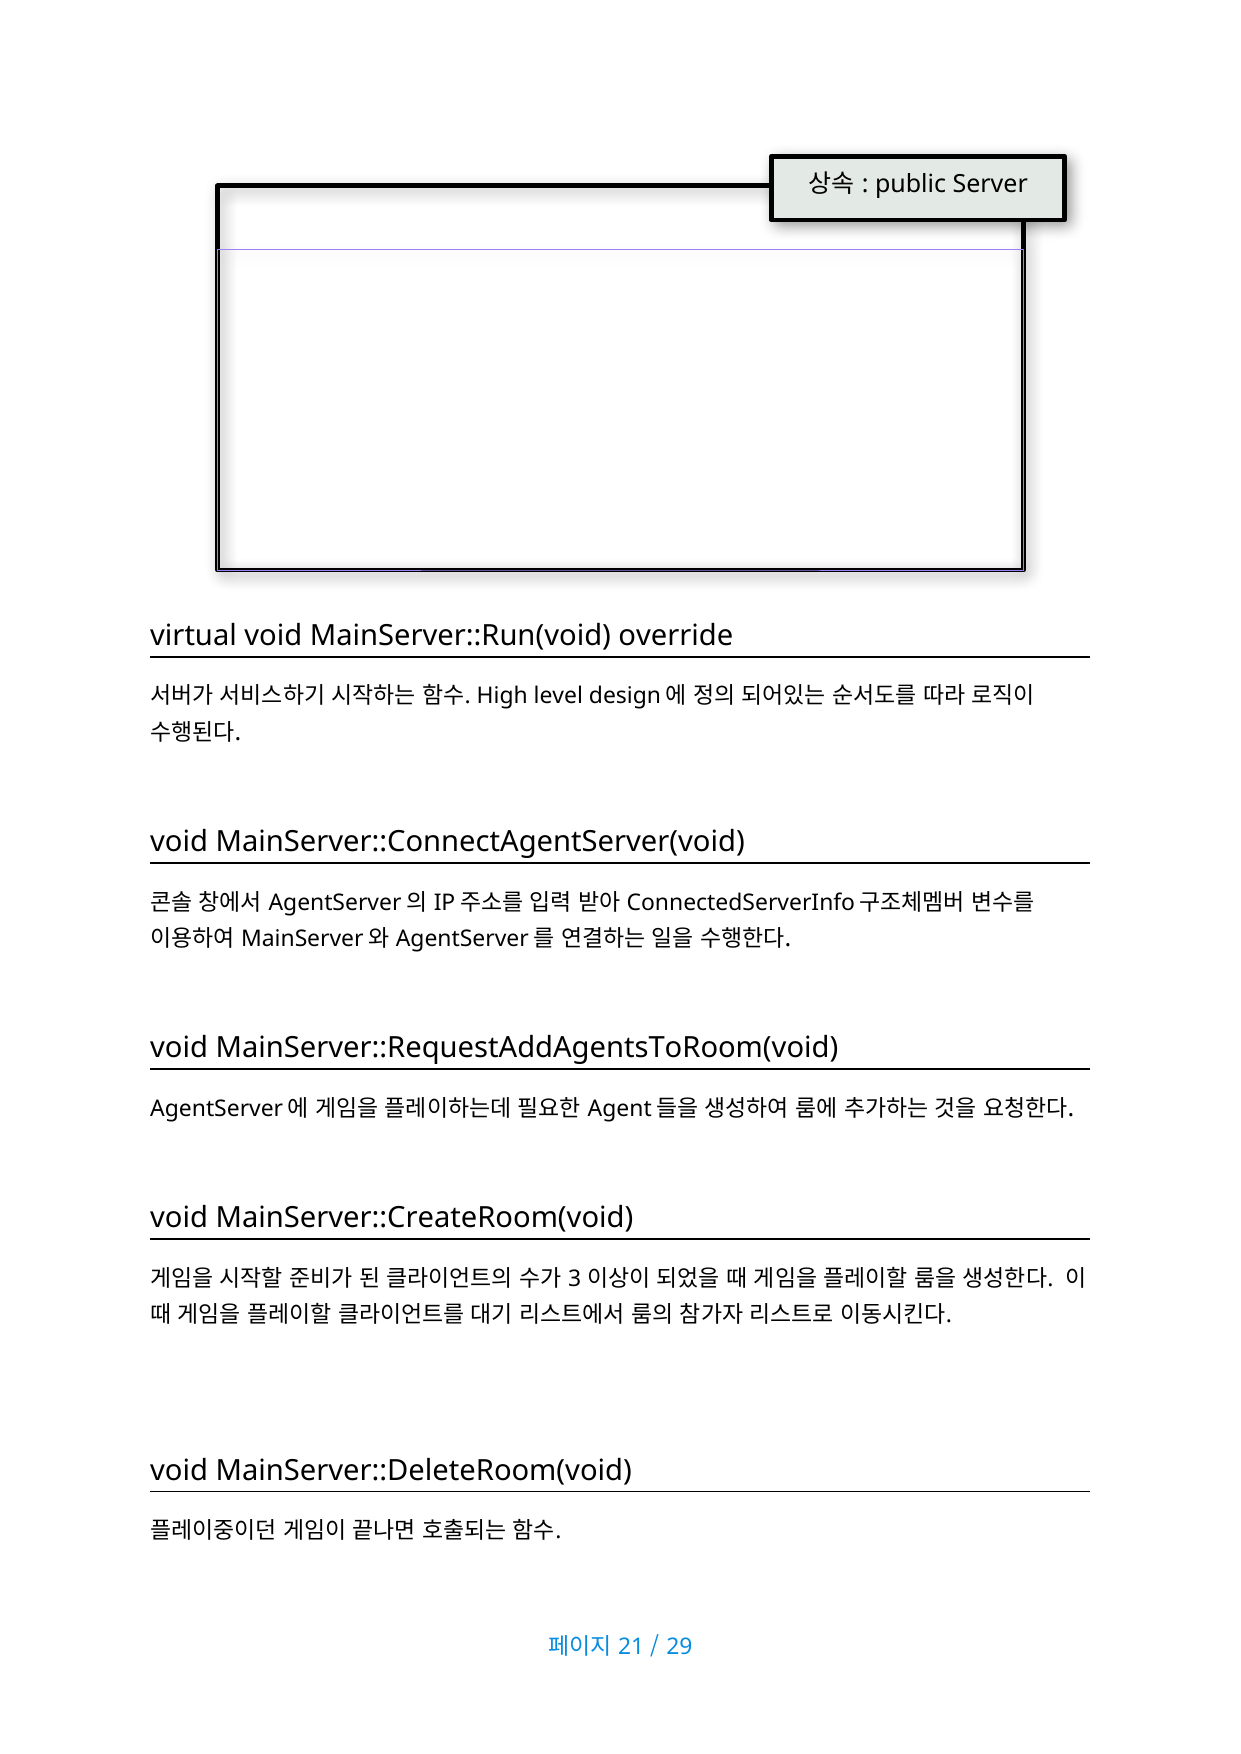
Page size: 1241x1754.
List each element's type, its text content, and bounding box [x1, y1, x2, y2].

text void MainServer::RequestAddAgentsToRoom(void) [150, 1026, 1090, 1068]
text virtual void MainServer::Run(void) override [150, 209, 1090, 656]
text void MainServer::DeleteRoom(void) [150, 1449, 1090, 1491]
text void MainServer::CreateRoom(void) [150, 1196, 1090, 1238]
text 콘솔 창에서 AgentServer의 IP주소를 입력 받아 ConnectedServerInfo구조체멤버 변수를 이용하여 MainServer와 AgentServer를 연결하는 일을 수행한다. [150, 883, 1090, 953]
text 플레이중이던 게임이 끝나면 호출되는 함수. [150, 1512, 1090, 1545]
text 게임을 시작할 준비가 된 클라이언트의 수가 3 이상이 되었을 때 게임을 플레이할 룸을 생성한다. 이 때 게임을 플레이할 클라이언트를 대기 리스트에서 룸의 참가자 리스트로 이동시킨다. [150, 1259, 1090, 1329]
text void MainServer::ConnectAgentServer(void) [150, 820, 1090, 862]
text AgentServer에 게임을 플레이하는데 필요한 Agent들을 생성하여 룸에 추가하는 것을 요청한다. [150, 1089, 1090, 1123]
text 서버가 서비스하기 시작하는 함수. High level design에 정의 되어있는 순서도를 따라 로직이 수행된다. [150, 677, 1090, 747]
